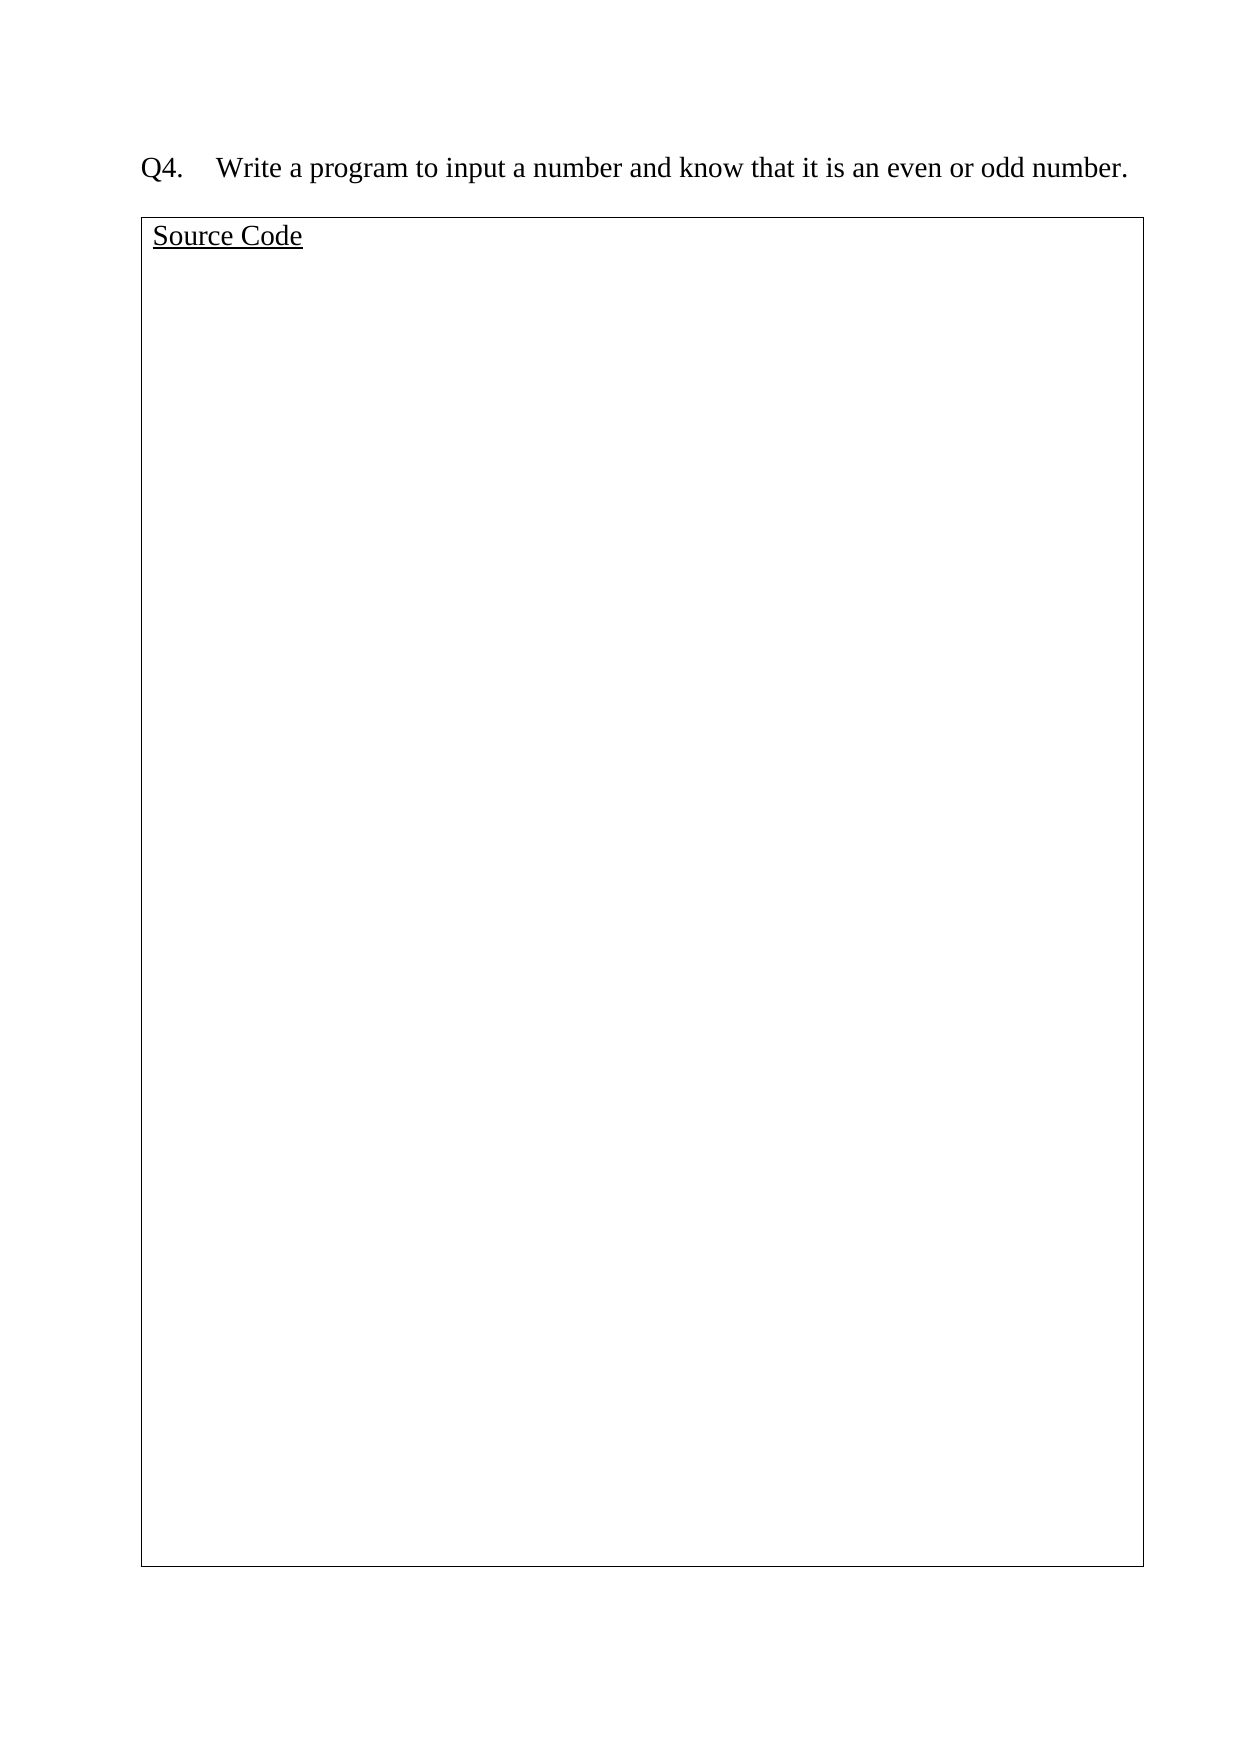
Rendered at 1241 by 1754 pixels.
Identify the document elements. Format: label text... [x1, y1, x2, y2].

text Q4. Write a program to input a number and know that it is an even or odd number. [141, 150, 1181, 183]
table_header Source Code [142, 218, 1143, 1566]
